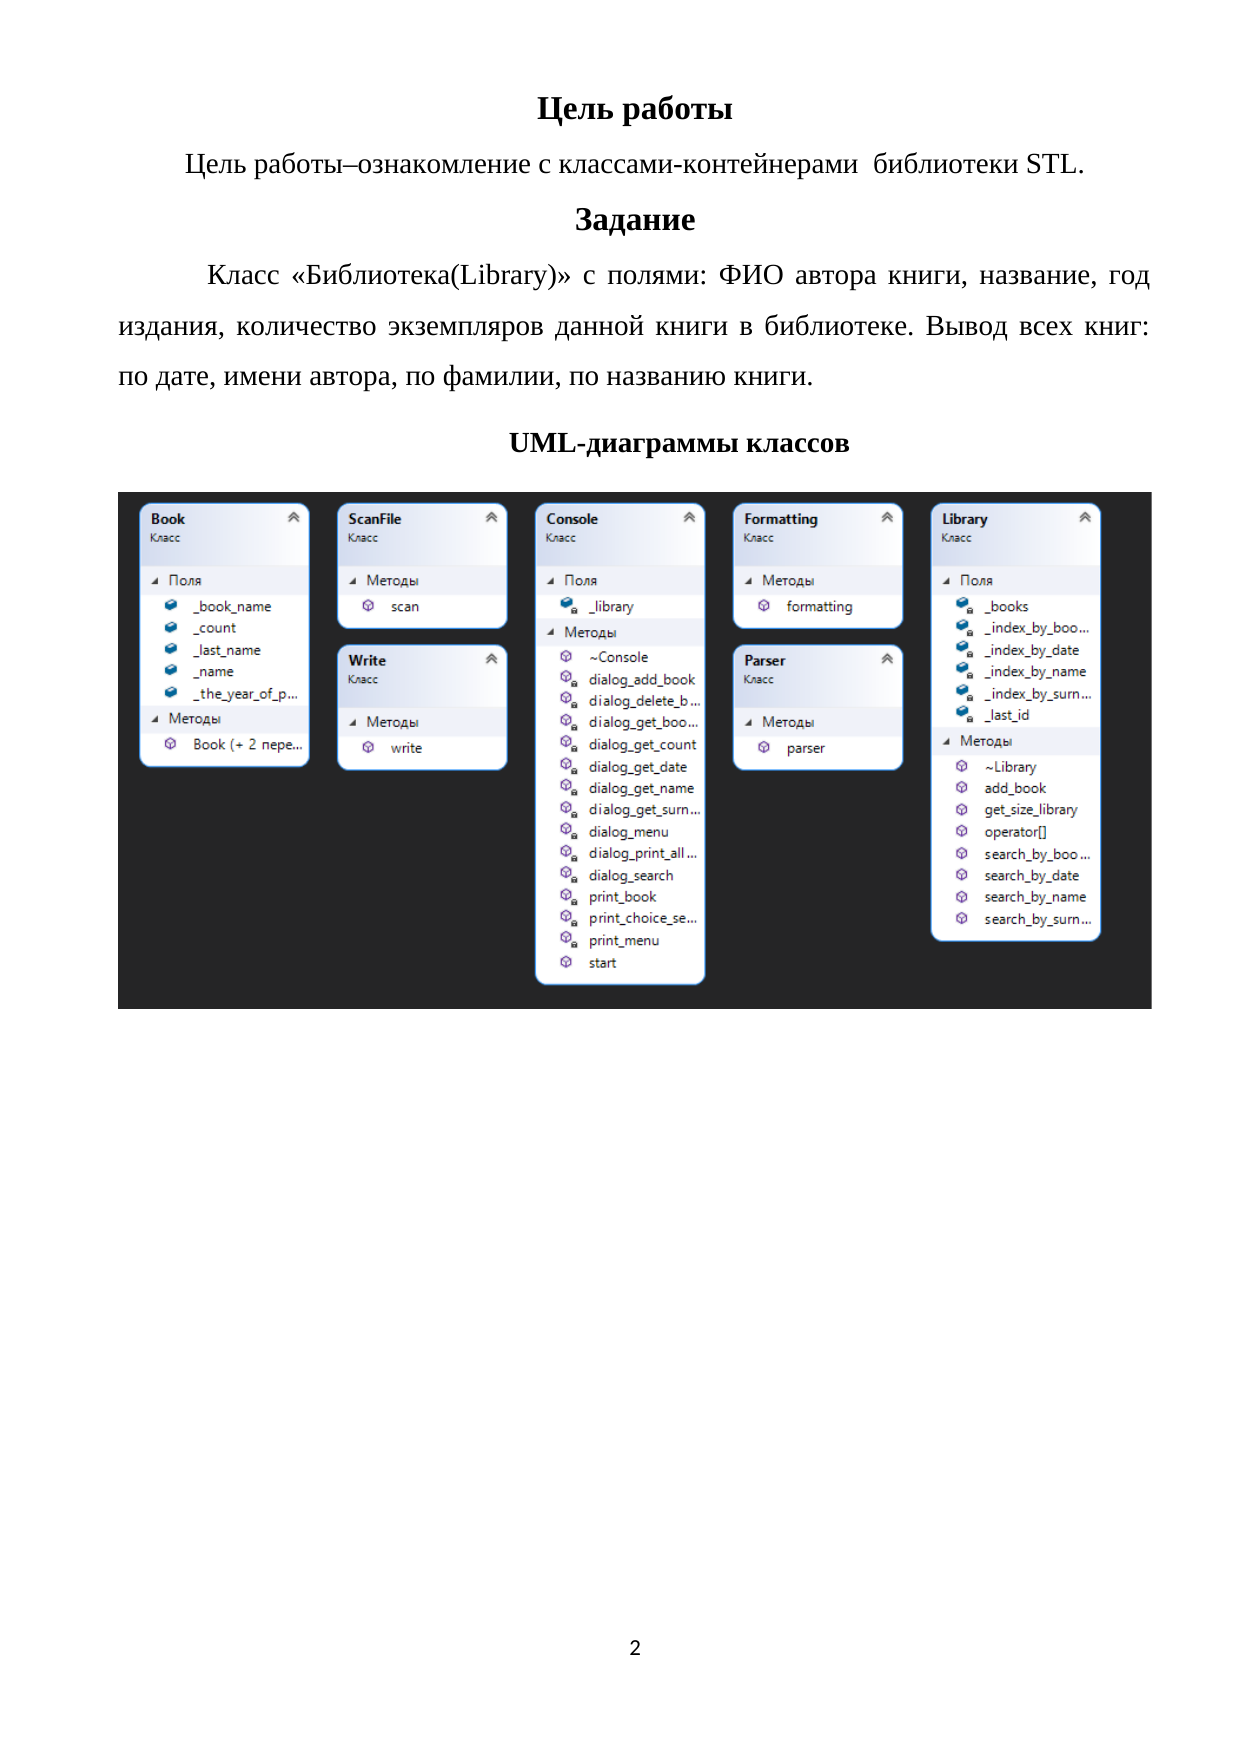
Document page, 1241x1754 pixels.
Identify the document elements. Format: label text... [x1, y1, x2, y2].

picture [118, 492, 1152, 1009]
text Класс «Библиотека(Library)» с полями: ФИО автора книги, название, год издания, количество экземпляров данной книги в библиотеке. Вывод всех книг: по дате, имени автора, по фамилии, по названию книги. [118, 257, 1152, 392]
text Цель работы–ознакомление с классами-контейнерами библиотеки STL. [118, 147, 1152, 180]
text Цель работы [118, 89, 1152, 127]
text Задание [118, 199, 1152, 238]
text UML-диаграммы классов [118, 425, 1152, 459]
